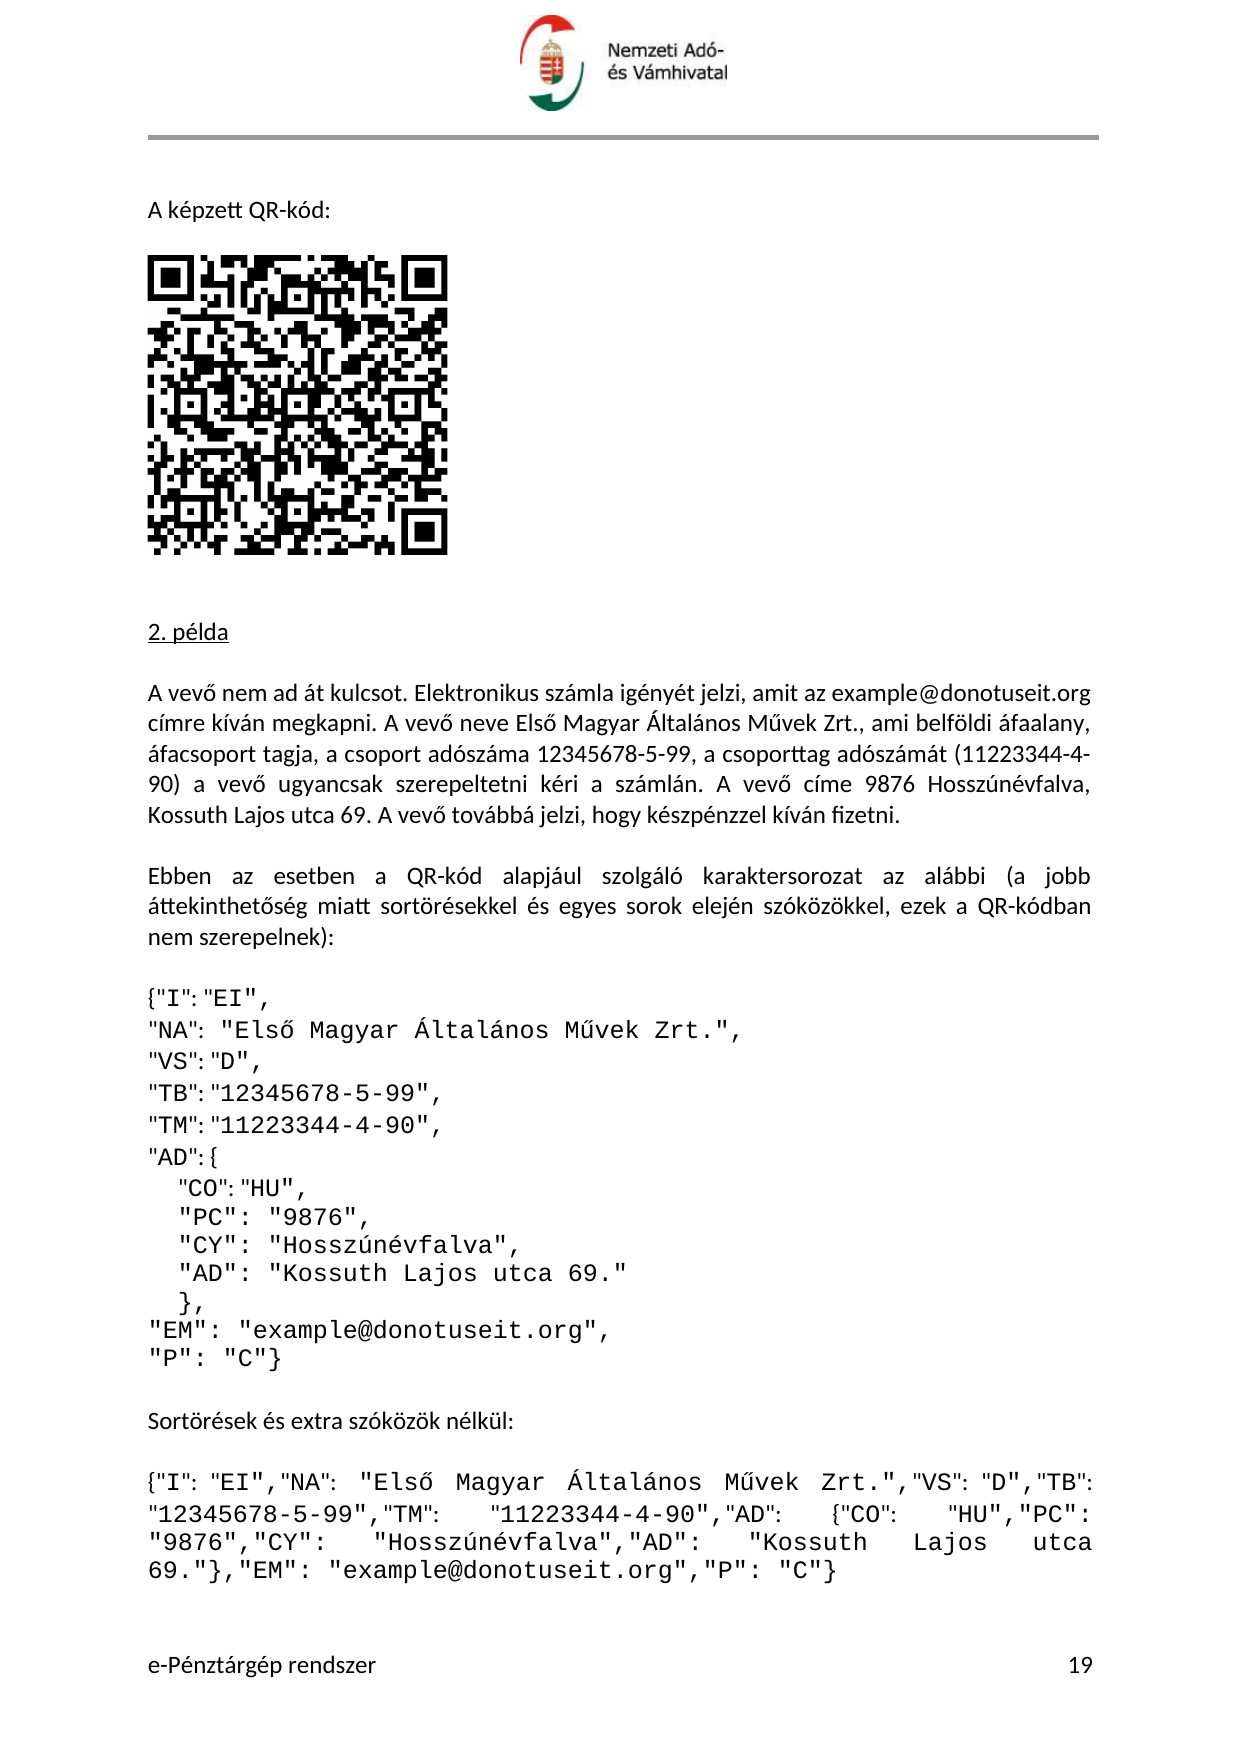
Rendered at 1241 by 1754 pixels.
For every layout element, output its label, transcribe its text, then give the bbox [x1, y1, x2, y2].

text "TM": "11223344-4-90", [148, 1109, 1093, 1141]
text }, [148, 1289, 1093, 1318]
text 2. példa [148, 616, 1093, 646]
text Sortörések és extra szóközök nélkül: [148, 1405, 1093, 1435]
text A vevő nem ad át kulcsot. Elektronikus számla igényét jelzi, amit az example@donotuseit.org címre kíván megkapni. A vevő neve Első Magyar Általános Művek Zrt., ami belföldi áfaalany, áfacsoport tagja, a csoport adószáma 12345678-5-99, a csoporttag adószámát (11223344-4-90) a vevő ugyancsak szerepeltetni kéri a számlán. A vevő címe 9876 Hosszúnévfalva, Kossuth Lajos utca 69. A vevő továbbá jelzi, hogy készpénzzel kíván fizetni. [148, 677, 1093, 829]
text "CY": "Hosszúnévfalva", [148, 1233, 1093, 1261]
text {"I": "EI", [148, 982, 1093, 1014]
picture [147, 255, 448, 555]
text Ebben az esetben a QR-kód alapjául szolgáló karaktersorozat az alábbi (a jobb áttekinthetőség miatt sortörésekkel és egyes sorok elején szóközökkel, ezek a QR-kódban nem szerepelnek): [148, 860, 1093, 951]
text "VS": "D", [148, 1046, 1093, 1077]
text "AD": { [148, 1141, 1093, 1173]
text {"I": "EI","NA": "Első Magyar Általános Művek Zrt.","VS": "D","TB": "12345678-5-99","TM": "11223344-4-90","AD": {"CO": "HU","PC": "9876","CY": "Hosszúnévfalva","AD": "Kossuth Lajos utca 69."},"EM": "example@donotuseit.org","P": "C"} [148, 1466, 1093, 1586]
text "EM": "example@donotuseit.org", [148, 1318, 1093, 1346]
text A képzett QR-kód: [148, 194, 1093, 224]
text "CO": "HU", [148, 1173, 1093, 1204]
text "TB": "12345678-5-99", [148, 1077, 1093, 1109]
text "PC": "9876", [148, 1204, 1093, 1233]
text "NA": "Első Magyar Általános Művek Zrt.", [148, 1014, 1093, 1046]
picture [520, 15, 727, 111]
text "AD": "Kossuth Lajos utca 69." [148, 1261, 1093, 1289]
text "P": "C"} [148, 1346, 1093, 1374]
